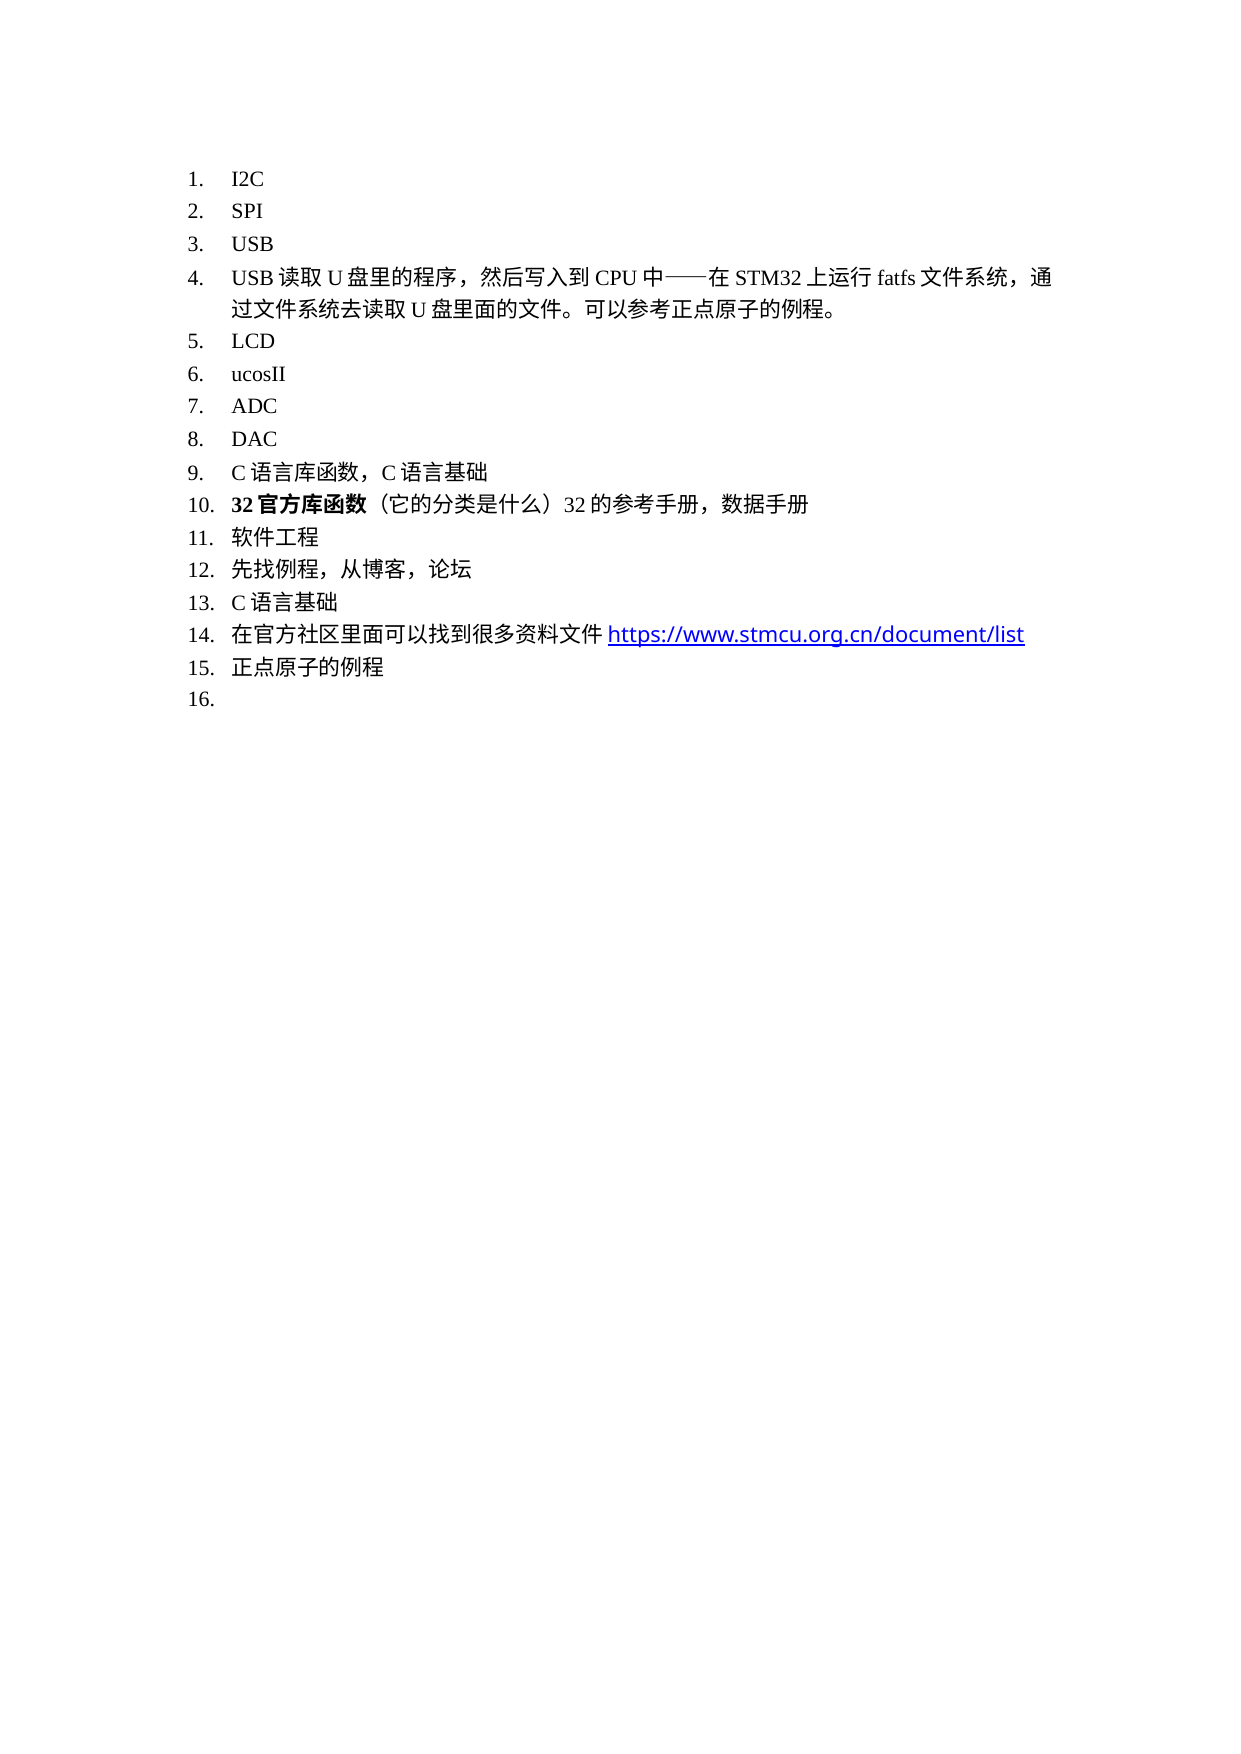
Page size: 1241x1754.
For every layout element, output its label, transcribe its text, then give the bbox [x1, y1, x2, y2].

list 正点原子的例程 [187, 649, 1053, 682]
list DAC [187, 422, 1053, 454]
list 32官方库函数（它的分类是什么）32的参考手册，数据手册 [187, 487, 1053, 519]
list C语言基础 [187, 584, 1053, 617]
list 软件工程 [187, 519, 1053, 552]
list 在官方社区里面可以找到很多资料文件https://www.stmcu.org.cn/document/list [187, 617, 1053, 649]
list 先找例程，从博客，论坛 [187, 552, 1053, 584]
list ucosII [187, 357, 1053, 389]
list LCD [187, 324, 1053, 357]
list I2C [187, 162, 1053, 194]
list SPI [187, 194, 1053, 227]
list C语言库函数，C语言基础 [187, 454, 1053, 487]
list ADC [187, 389, 1053, 422]
list USB [187, 227, 1053, 259]
list USB读取U盘里的程序，然后写入到CPU中——在STM32上运行fatfs文件系统，通过文件系统去读取U盘里面的文件。可以参考正点原子的例程。 [187, 259, 1053, 324]
